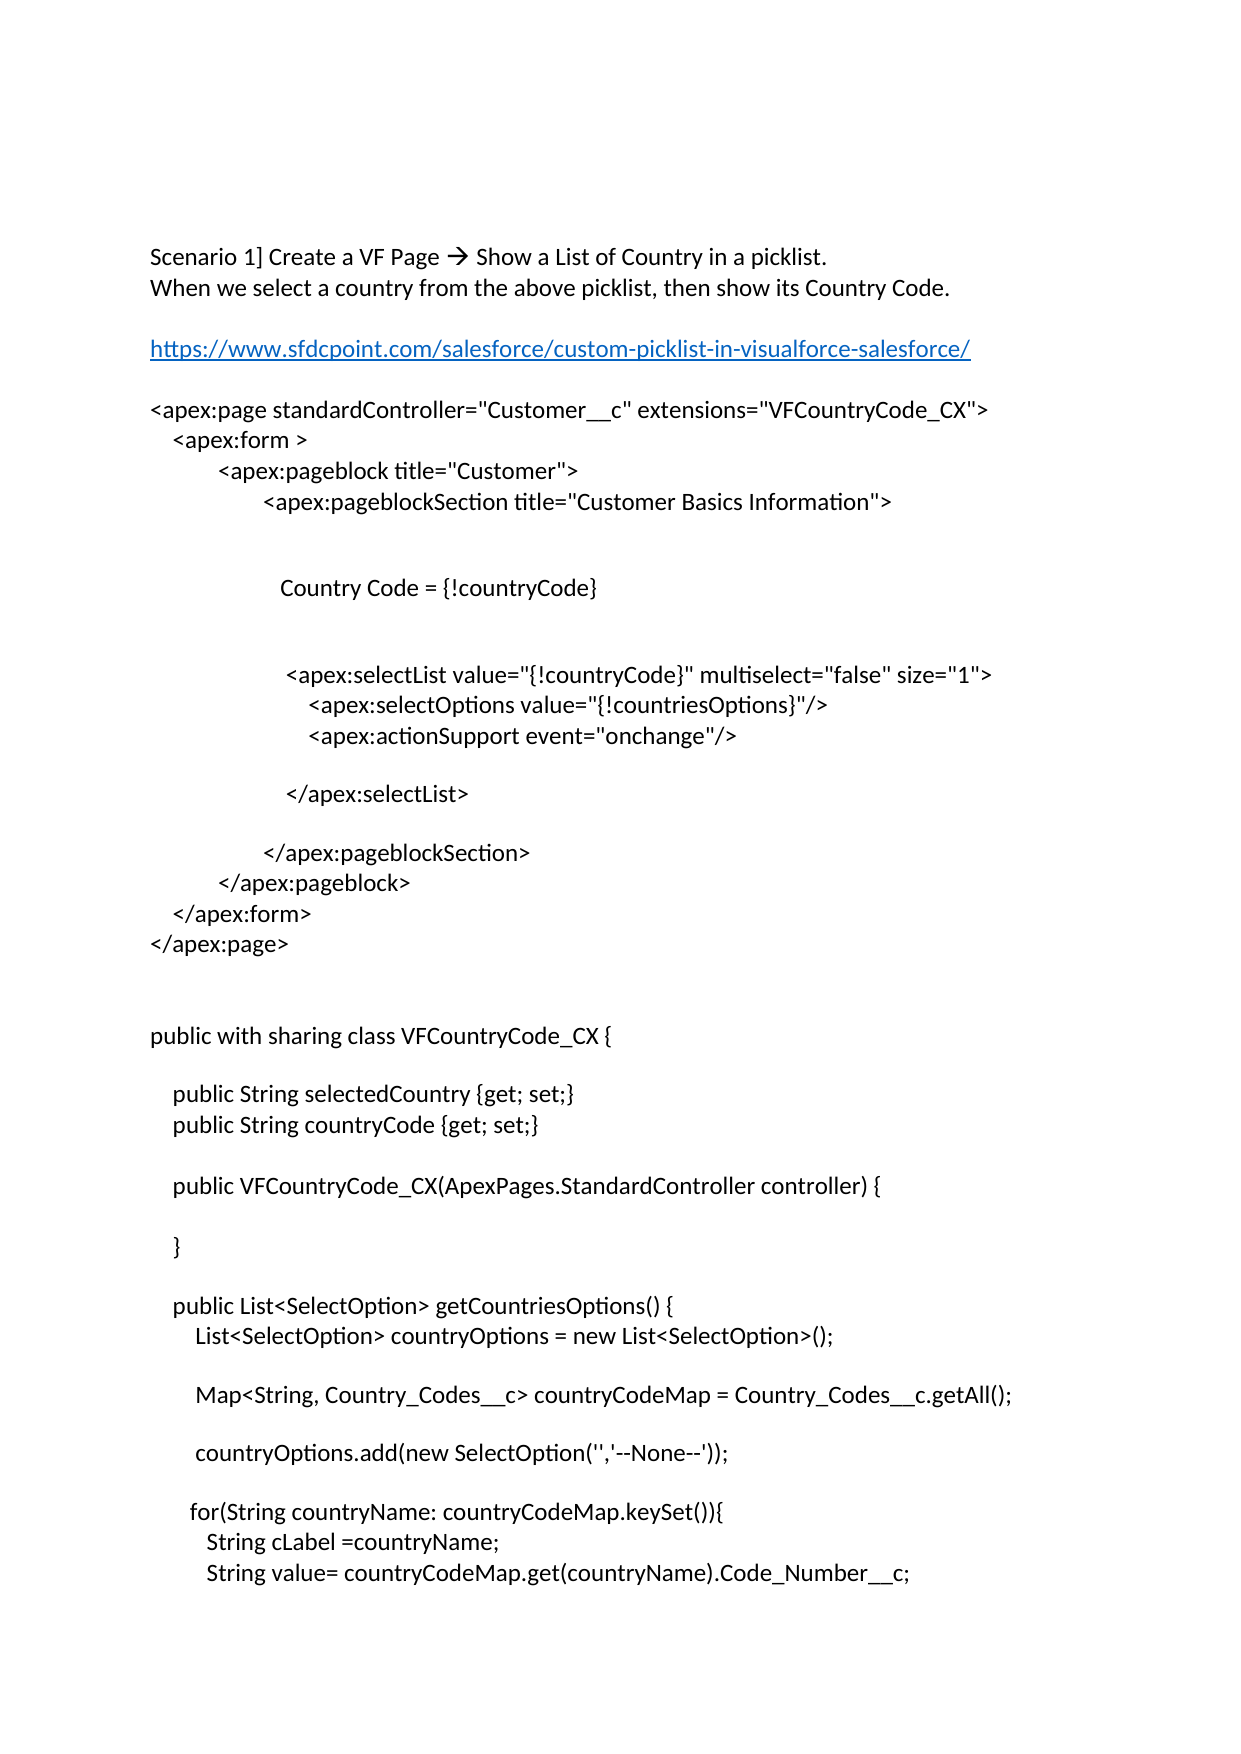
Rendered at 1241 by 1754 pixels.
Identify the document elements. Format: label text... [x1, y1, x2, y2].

text } [150, 1231, 1090, 1262]
text When we select a country from the above picklist, then show its Country Code. [150, 272, 1090, 303]
text public List<SelectOption> getCountriesOptions() { [150, 1290, 1090, 1320]
text public with sharing class VFCountryCode_CX { [150, 1020, 1090, 1051]
text </apex:form> [150, 898, 1090, 928]
text <apex:page standardController="Customer__c" extensions="VFCountryCode_CX"> [150, 394, 1090, 425]
text Map<String, Country_Codes__c> countryCodeMap = Country_Codes__c.getAll(); [150, 1379, 1090, 1409]
text </apex:pageblockSection> [150, 837, 1090, 867]
text public String selectedCountry {get; set;} [150, 1079, 1090, 1109]
text <apex:form > [150, 425, 1090, 455]
text <apex:selectOptions value="{!countriesOptions}"/> [150, 689, 1090, 720]
text countryOptions.add(new SelectOption('','--None--')); [150, 1437, 1090, 1468]
text <apex:selectList value="{!countryCode}" multiselect="false" size="1"> [150, 659, 1090, 689]
text public String countryCode {get; set;} [150, 1109, 1090, 1140]
text <apex:pageblockSection title="Customer Basics Information"> [150, 486, 1090, 516]
text https://www.sfdcpoint.com/salesforce/custom-picklist-in-visualforce-salesforce/ [150, 333, 1090, 364]
text Country Code = {!countryCode} [150, 572, 1090, 603]
text </apex:pageblock> [150, 867, 1090, 898]
text for(String countryName: countryCodeMap.keySet()){ [150, 1496, 1090, 1526]
text public VFCountryCode_CX(ApexPages.StandardController controller) { [150, 1170, 1090, 1201]
text String cLabel =countryName; [150, 1526, 1090, 1557]
text </apex:selectList> [150, 778, 1090, 809]
text <apex:actionSupport event="onchange"/> [150, 720, 1090, 750]
text String value= countryCodeMap.get(countryName).Code_Number__c; [150, 1557, 1090, 1587]
text <apex:pageblock title="Customer"> [150, 455, 1090, 486]
text </apex:page> [150, 928, 1090, 959]
text List<SelectOption> countryOptions = new List<SelectOption>(); [150, 1320, 1090, 1351]
text Scenario 1] Create a VF Page Show a List of Country in a picklist. [150, 242, 1090, 272]
